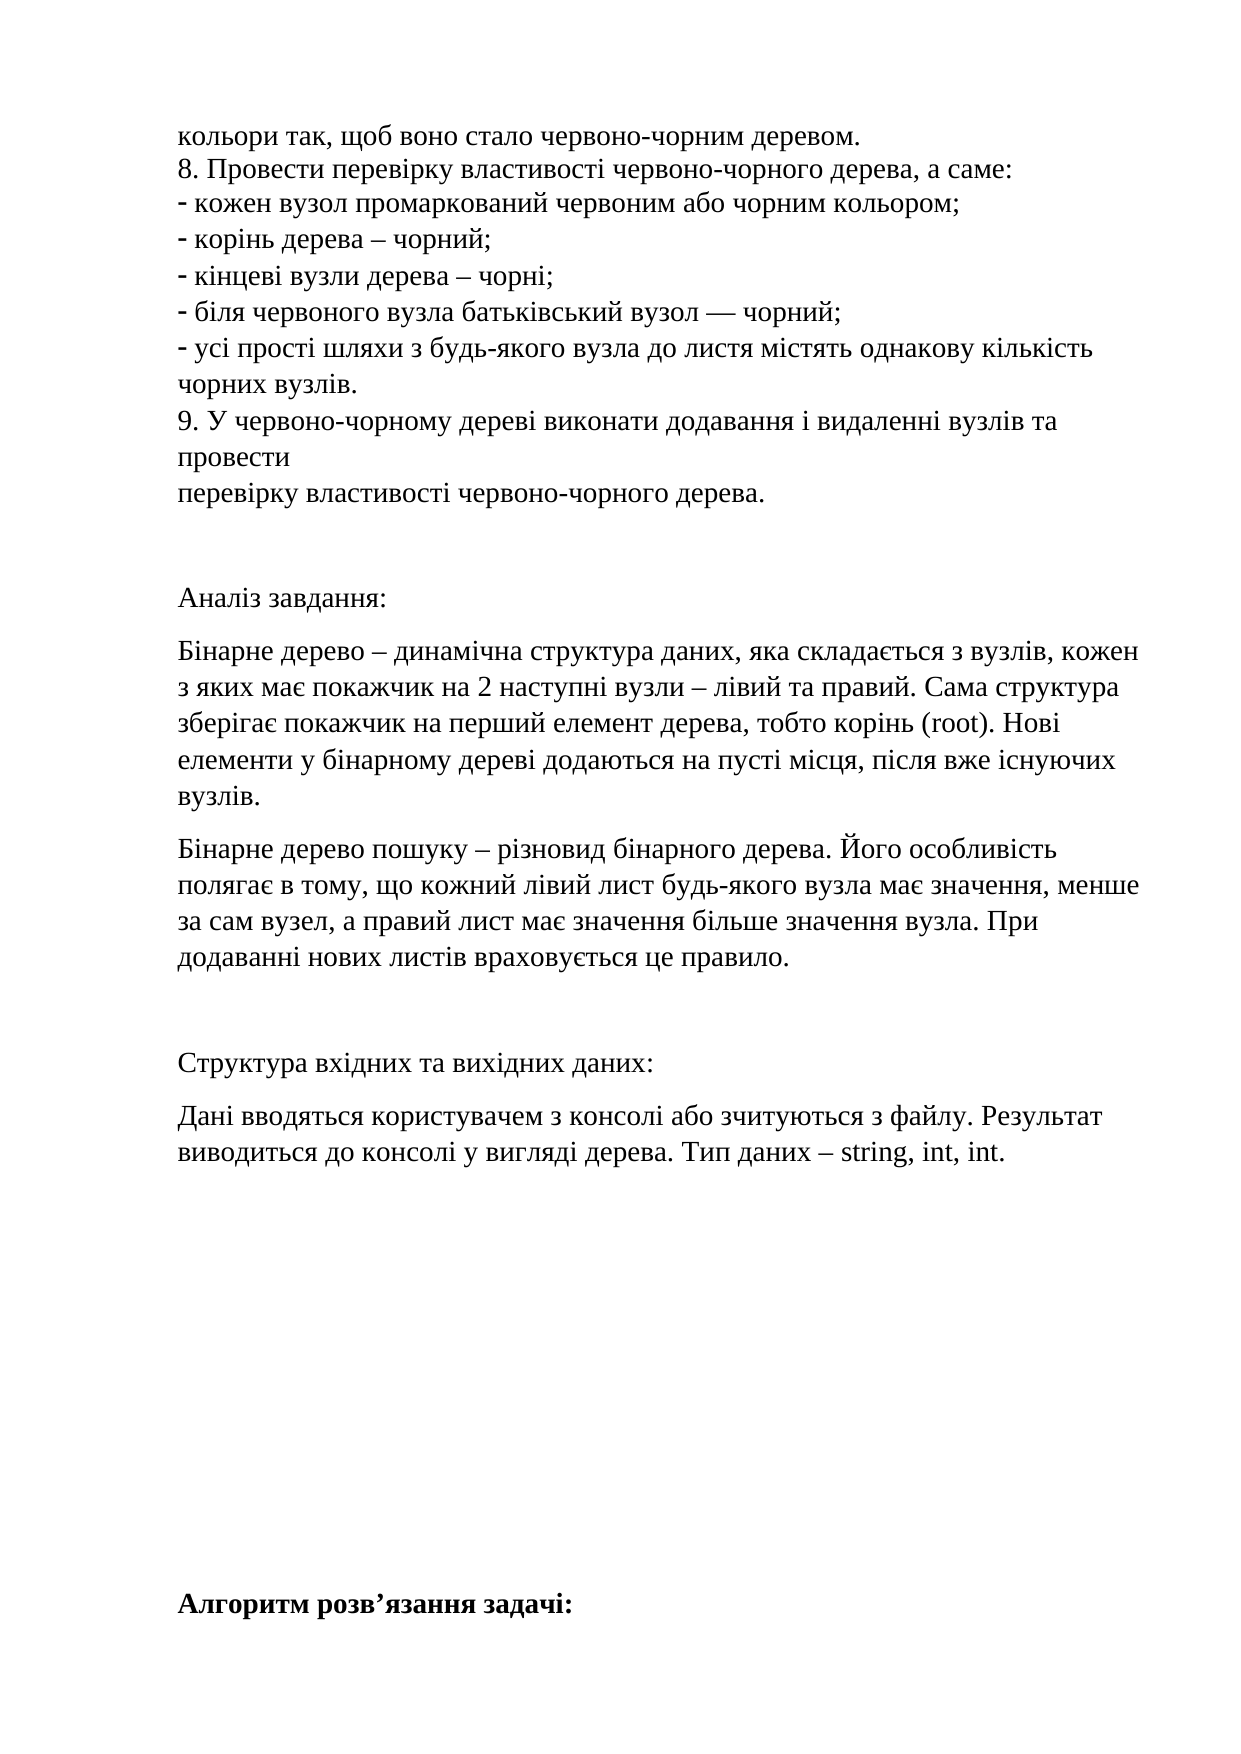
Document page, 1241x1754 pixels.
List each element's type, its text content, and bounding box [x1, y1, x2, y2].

text Бінарне дерево пошуку – різновид бінарного дерева. Його особливість полягає в тому, що кожний лівий лист будь-якого вузла має значення, менше за сам вузел, а правий лист має значення більше значення вузла. При додаванні нових листів враховується це правило. [177, 831, 1152, 973]
text Бінарне дерево – динамічна структура даних, яка складається з вузлів, кожен з яких має покажчик на 2 наступні вузли – лівий та правий. Сама структура зберігає покажчик на перший елемент дерева, тобто корінь (root). Нові елементи у бінарному дереві додаються на пусті місця, після вже існуючих вузлів. [177, 633, 1152, 811]
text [177, 118, 1152, 185]
text кожен вузол промаркований червоним або чорним кольором; корінь дерева – чорний; кінцеві вузли дерева – чорні; біля червоного вузла батьківський вузол — чорний; усі прості шляхи з будь-якого вузла до листя містять однакову кількість чорних вузлів. 9. У червоно-чорному дереві виконати додавання і видаленні вузлів та провести перевірку властивості червоно-чорного дерева. [177, 185, 1152, 508]
text Алгоритм розв’язання задачі: [177, 1586, 1152, 1619]
text Дані вводяться користувачем з консолі або зчитуються з файлу. Результат виводиться до консолі у вигляді дерева. Тип даних – string, int, int. [177, 1098, 1152, 1197]
text Структура вхідних та вихідних даних: [177, 1045, 1152, 1078]
text Аналіз завдання: [177, 581, 1152, 614]
